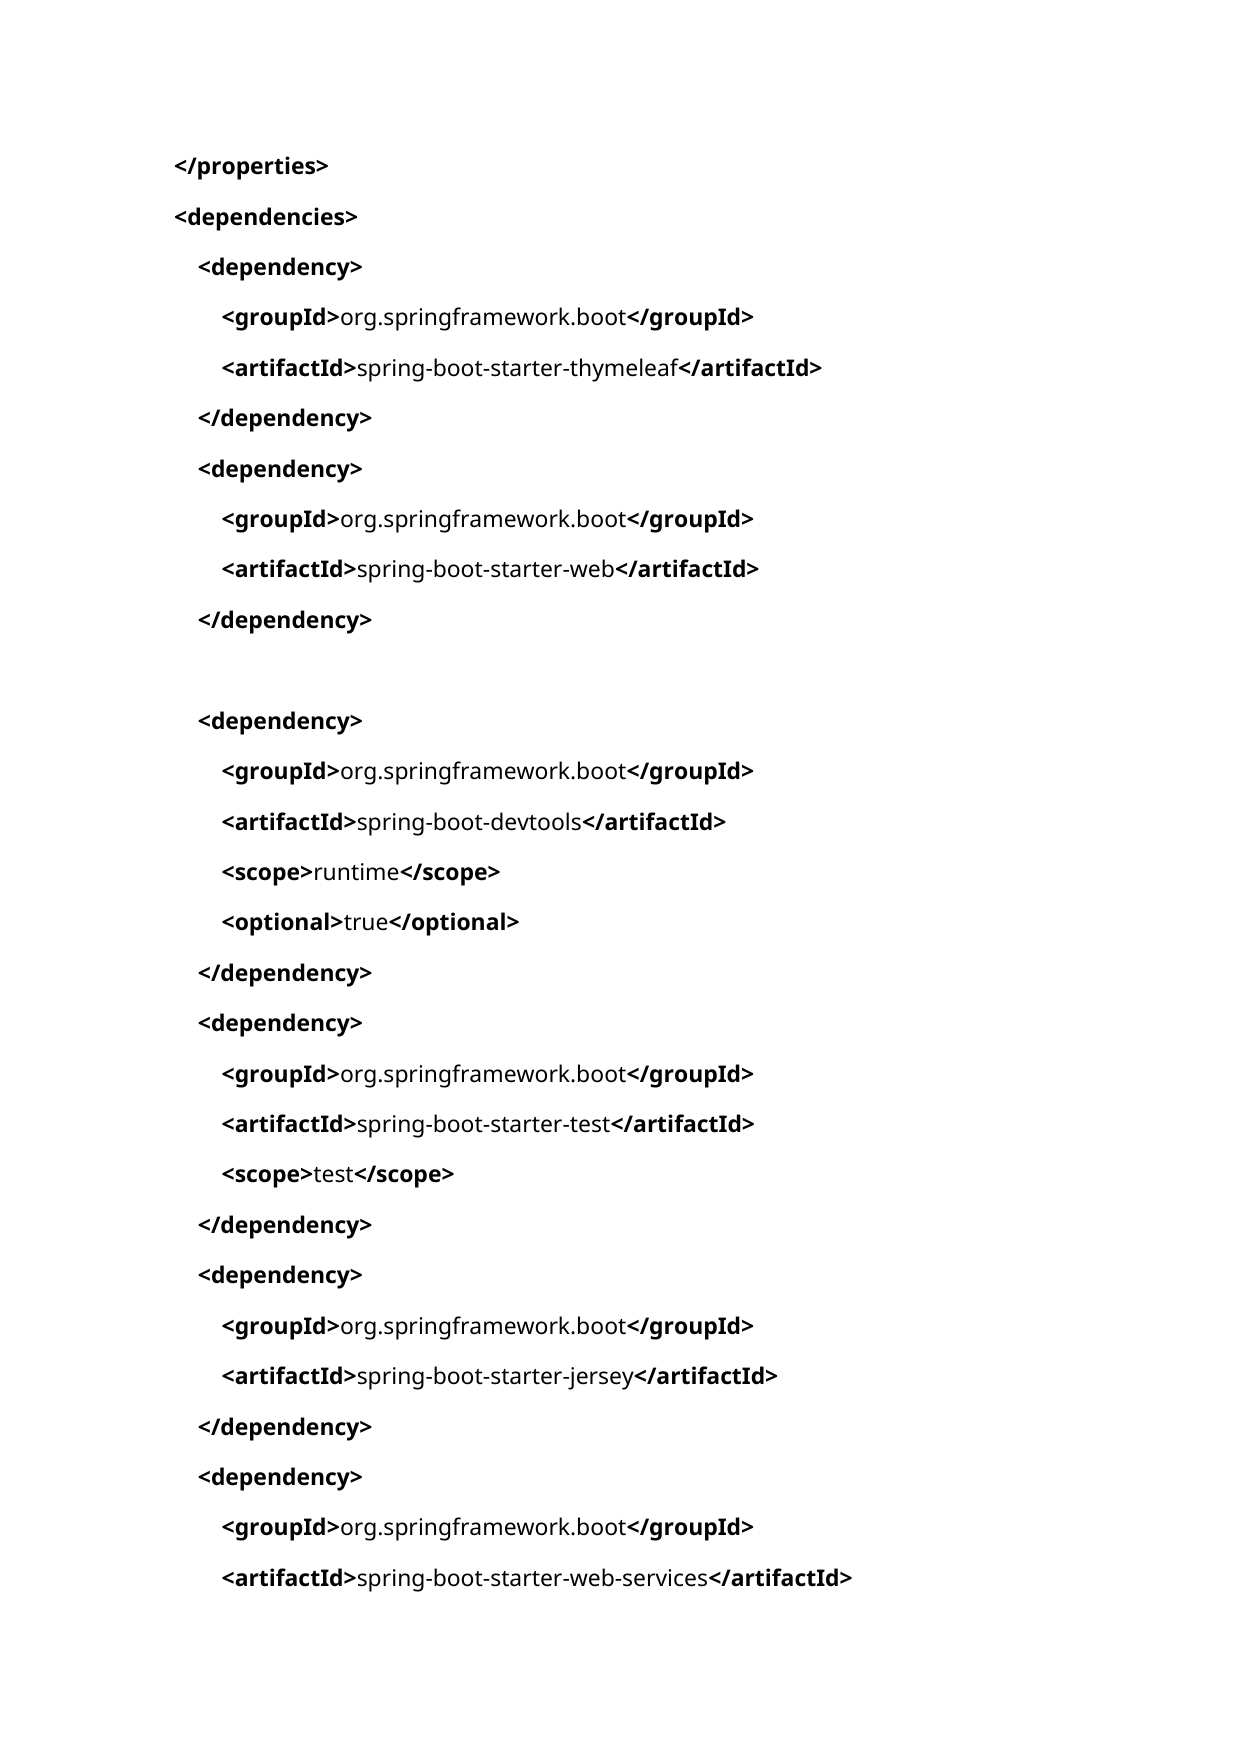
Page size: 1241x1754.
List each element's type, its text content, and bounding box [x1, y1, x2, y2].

text </dependency> [150, 957, 1090, 988]
text <artifactId>spring-boot-devtools</artifactId> [150, 805, 1090, 837]
text <dependency> [150, 251, 1090, 282]
text <scope>runtime</scope> [150, 856, 1090, 887]
text <scope>test</scope> [150, 1158, 1090, 1189]
text <artifactId>spring-boot-starter-thymeleaf</artifactId> [150, 352, 1090, 383]
text <dependencies> [150, 200, 1090, 232]
text </dependency> [150, 604, 1090, 635]
text <artifactId>spring-boot-starter-jersey</artifactId> [150, 1360, 1090, 1391]
text <groupId>org.springframework.boot</groupId> [150, 301, 1090, 332]
text <artifactId>spring-boot-starter-web-services</artifactId> [150, 1562, 1090, 1593]
text <groupId>org.springframework.boot</groupId> [150, 1309, 1090, 1341]
text <artifactId>spring-boot-starter-test</artifactId> [150, 1108, 1090, 1139]
text <dependency> [150, 1007, 1090, 1038]
text <dependency> [150, 1259, 1090, 1290]
text <dependency> [150, 452, 1090, 484]
text </dependency> [150, 402, 1090, 433]
text <artifactId>spring-boot-starter-web</artifactId> [150, 553, 1090, 584]
text <optional>true</optional> [150, 906, 1090, 937]
text <dependency> [150, 1461, 1090, 1492]
text </properties> [150, 150, 1090, 181]
text </dependency> [150, 1410, 1090, 1442]
text <dependency> [150, 704, 1090, 736]
text <groupId>org.springframework.boot</groupId> [150, 503, 1090, 534]
text </dependency> [150, 1209, 1090, 1240]
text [150, 1511, 1090, 1542]
text <groupId>org.springframework.boot</groupId> [150, 1057, 1090, 1089]
text <groupId>org.springframework.boot</groupId> [150, 755, 1090, 786]
